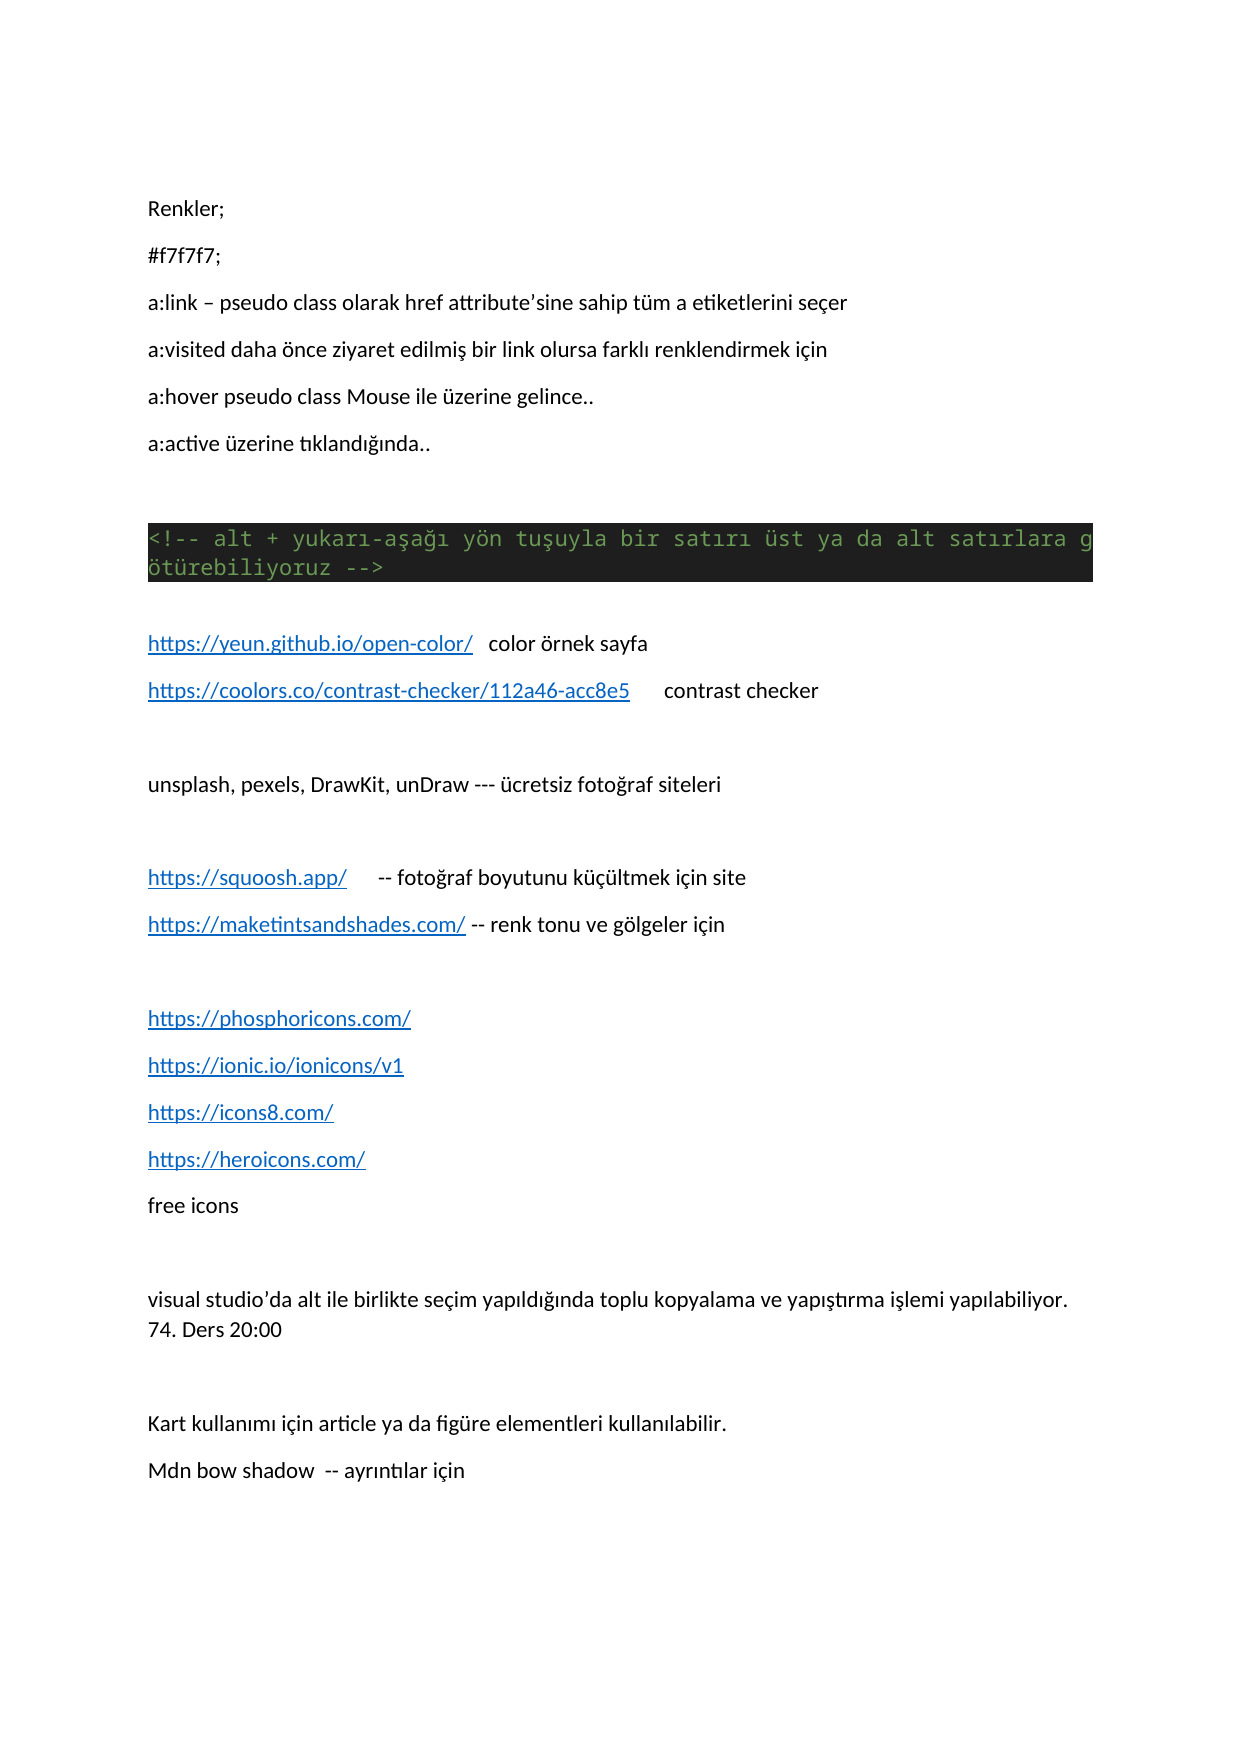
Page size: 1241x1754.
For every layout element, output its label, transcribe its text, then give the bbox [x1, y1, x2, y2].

text #f7f7f7; [148, 241, 1093, 269]
text Renkler; [148, 194, 1093, 222]
text a:link – pseudo class olarak href attribute’sine sahip tüm a etiketlerini seçer [148, 288, 1093, 316]
text https://ionic.io/ionicons/v1 [148, 1051, 1093, 1079]
text a:active üzerine tıklandığında.. [148, 429, 1093, 457]
text Mdn bow shadow -- ayrıntılar için [148, 1456, 1093, 1484]
text free icons [148, 1192, 1093, 1219]
text unsplash, pexels, DrawKit, unDraw --- ücretsiz fotoğraf siteleri [148, 770, 1093, 798]
text https://squoosh.app/ -- fotoğraf boyutunu küçültmek için site [148, 863, 1093, 891]
text visual studio’da alt ile birlikte seçim yapıldığında toplu kopyalama ve yapıştırma işlemi yapılabiliyor. 74. Ders 20:00 [148, 1285, 1093, 1343]
text https://icons8.com/ [148, 1098, 1093, 1126]
text https://coolors.co/contrast-checker/112a46-acc8e5 contrast checker [148, 676, 1093, 704]
text <!-- alt + yukarı-aşağı yön tuşuyla bir satırı üst ya da alt satırlara götürebiliyoruz --> [148, 523, 1093, 582]
text https://heroicons.com/ [148, 1145, 1093, 1173]
text a:visited daha önce ziyaret edilmiş bir link olursa farklı renklendirmek için [148, 335, 1093, 363]
text https://maketintsandshades.com/ -- renk tonu ve gölgeler için [148, 910, 1093, 938]
text https://phosphoricons.com/ [148, 1004, 1093, 1032]
text a:hover pseudo class Mouse ile üzerine gelince.. [148, 382, 1093, 410]
text Kart kullanımı için article ya da figüre elementleri kullanılabilir. [148, 1409, 1093, 1437]
text https://yeun.github.io/open-color/ color örnek sayfa [148, 629, 1093, 657]
